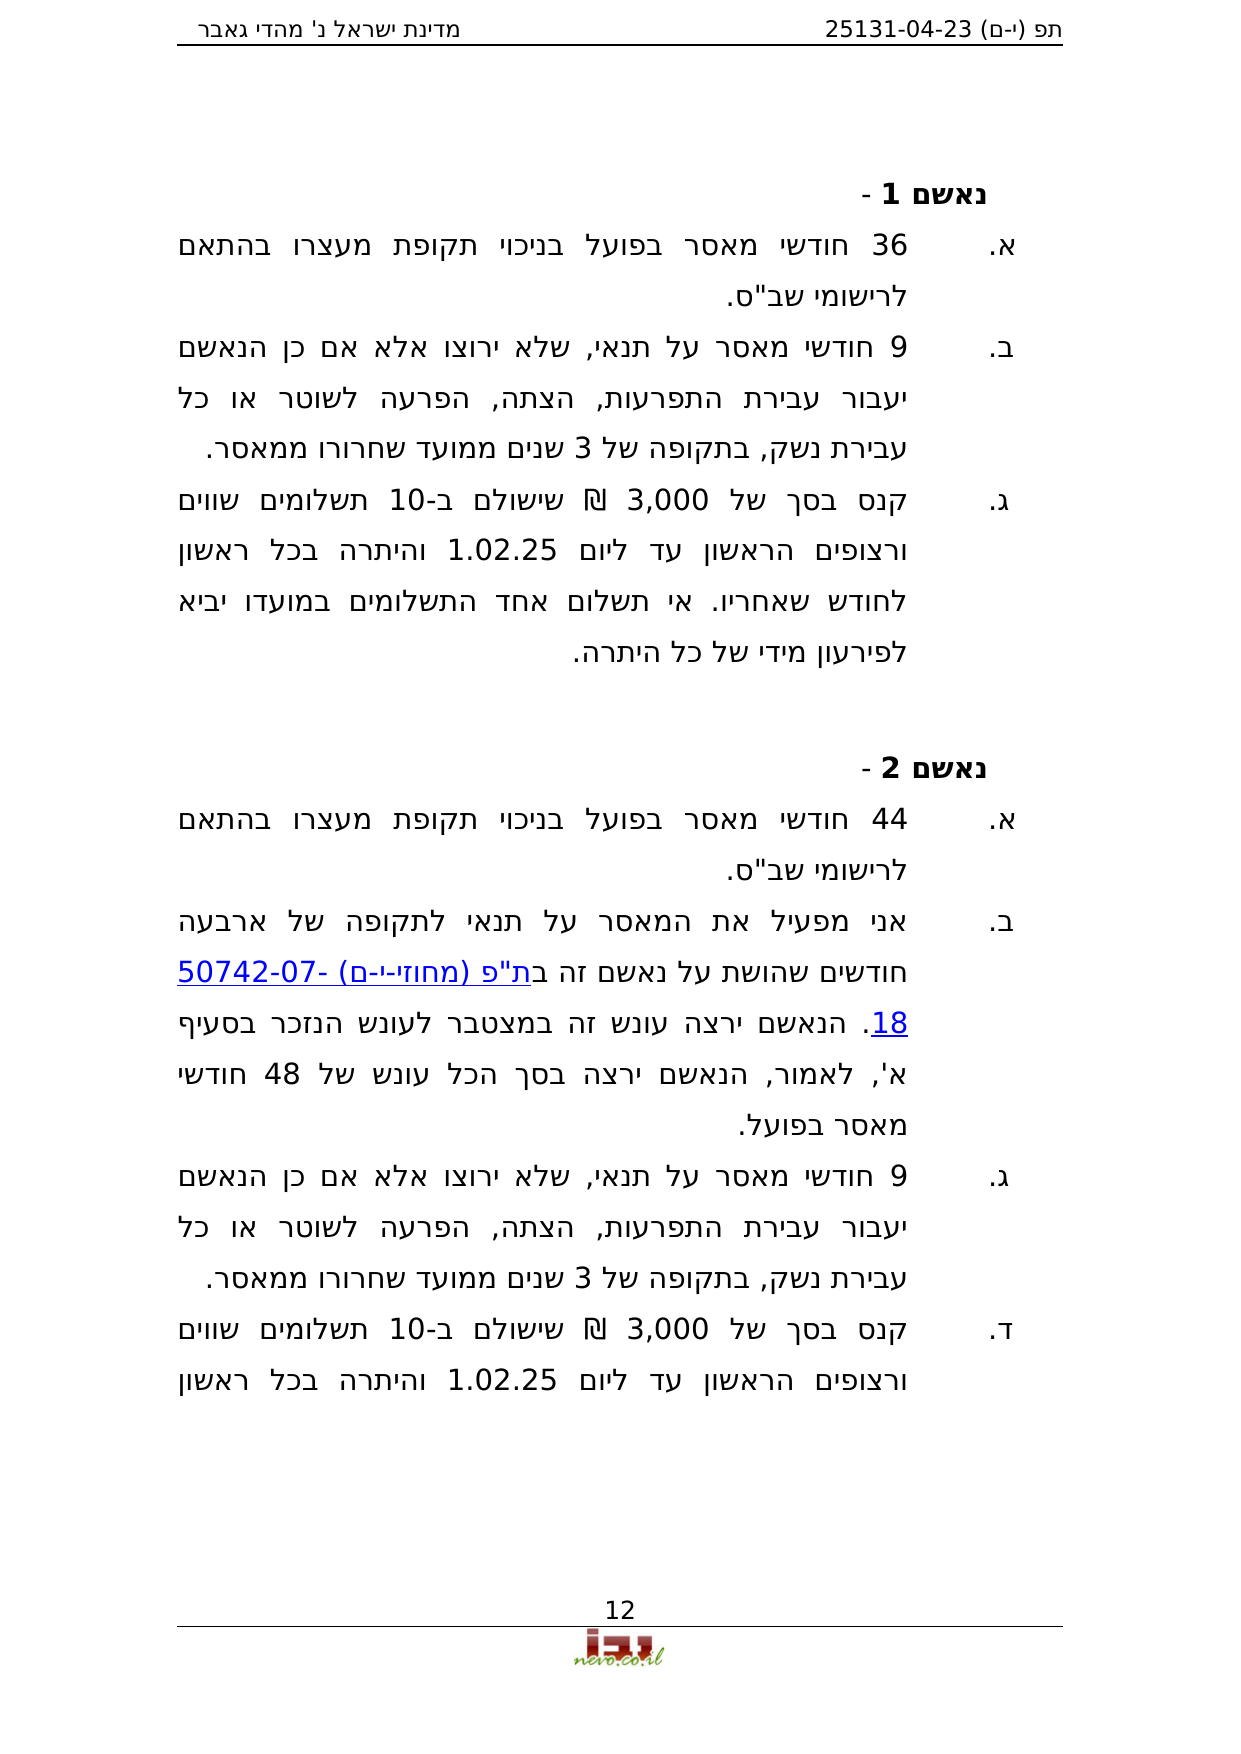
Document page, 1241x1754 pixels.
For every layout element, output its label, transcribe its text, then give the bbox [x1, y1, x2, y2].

list 44 חודשי מאסר בפועל בניכוי תקופת מעצרו בהתאם לרישומי שב"ס. [177, 803, 988, 888]
text נאשם 2 - [177, 752, 1063, 786]
list 9 חודשי מאסר על תנאי, שלא ירוצו אלא אם כן הנאשם יעבור עבירת התפרעות, הצתה, הפרעה לשוטר או כל עבירת נשק, בתקופה של 3 שנים ממועד שחרורו ממאסר. [177, 330, 988, 466]
list 36 חודשי מאסר בפועל בניכוי תקופת מעצרו בהתאם לרישומי שב"ס. [177, 228, 988, 313]
list 9 חודשי מאסר על תנאי, שלא ירוצו אלא אם כן הנאשם יעבור עבירת התפרעות, הצתה, הפרעה לשוטר או כל עבירת נשק, בתקופה של 3 שנים ממועד שחרורו ממאסר. [177, 1159, 988, 1295]
picture [574, 1628, 666, 1667]
list אני מפעיל את המאסר על תנאי לתקופה של ארבעה חודשים שהושת על נאשם זה בת"פ (מחוזי-י-ם) 50742-07-18. הנאשם ירצה עונש זה במצטבר לעונש הנזכר בסעיף א', לאמור, הנאשם ירצה בסך הכל עונש של 48 חודשי מאסר בפועל. [177, 904, 988, 1142]
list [177, 1312, 988, 1397]
text נאשם 1 - [177, 177, 1063, 211]
